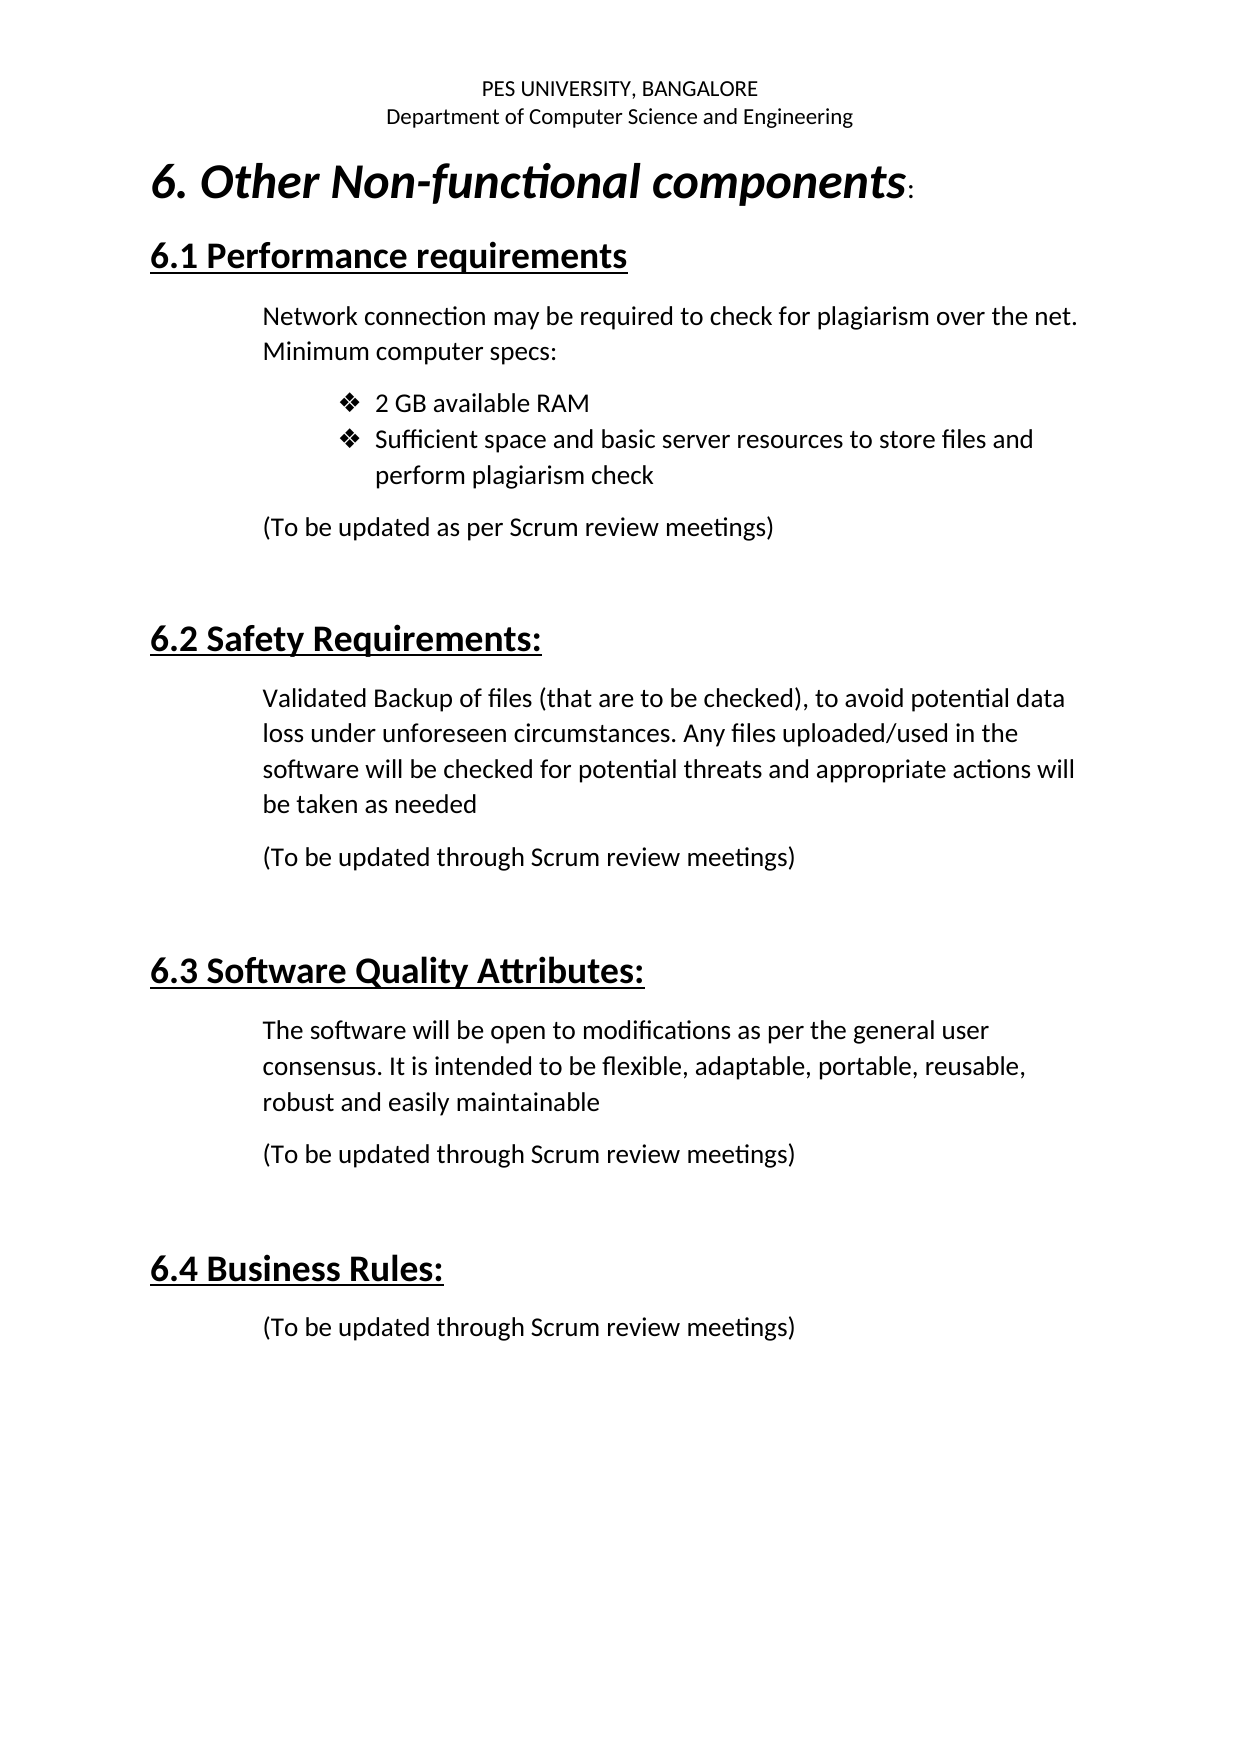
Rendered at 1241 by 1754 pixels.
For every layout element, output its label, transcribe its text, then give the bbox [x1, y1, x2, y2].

text Validated Backup of files (that are to be checked), to avoid potential data loss under unforeseen circumstances. Any files uploaded/used in the software will be checked for potential threats and appropriate actions will be taken as needed [262, 681, 1090, 821]
text (To be updated through Scrum review meetings) [262, 840, 1090, 873]
text 6.4 Business Rules: [150, 1244, 1090, 1290]
text 6. Other Non-functional components: [150, 150, 1090, 211]
text 6.2 Safety Requirements: [150, 615, 1090, 661]
text 6.3 Software Quality Attributes: [150, 947, 1090, 993]
text Network connection may be required to check for plagiarism over the net. Minimum computer specs: [262, 299, 1090, 367]
text 6.1 Performance requirements [150, 232, 1090, 278]
list Sufficient space and basic server resources to store files and perform plagiarism check [337, 422, 1090, 491]
text The software will be open to modifications as per the general user consensus. It is intended to be flexible, adaptable, portable, reusable, robust and easily maintainable [262, 1013, 1090, 1118]
text (To be updated through Scrum review meetings) [262, 1311, 1090, 1344]
list 2 GB available RAM [337, 387, 1090, 419]
text (To be updated as per Scrum review meetings) [262, 510, 1090, 543]
text (To be updated through Scrum review meetings) [262, 1137, 1090, 1170]
